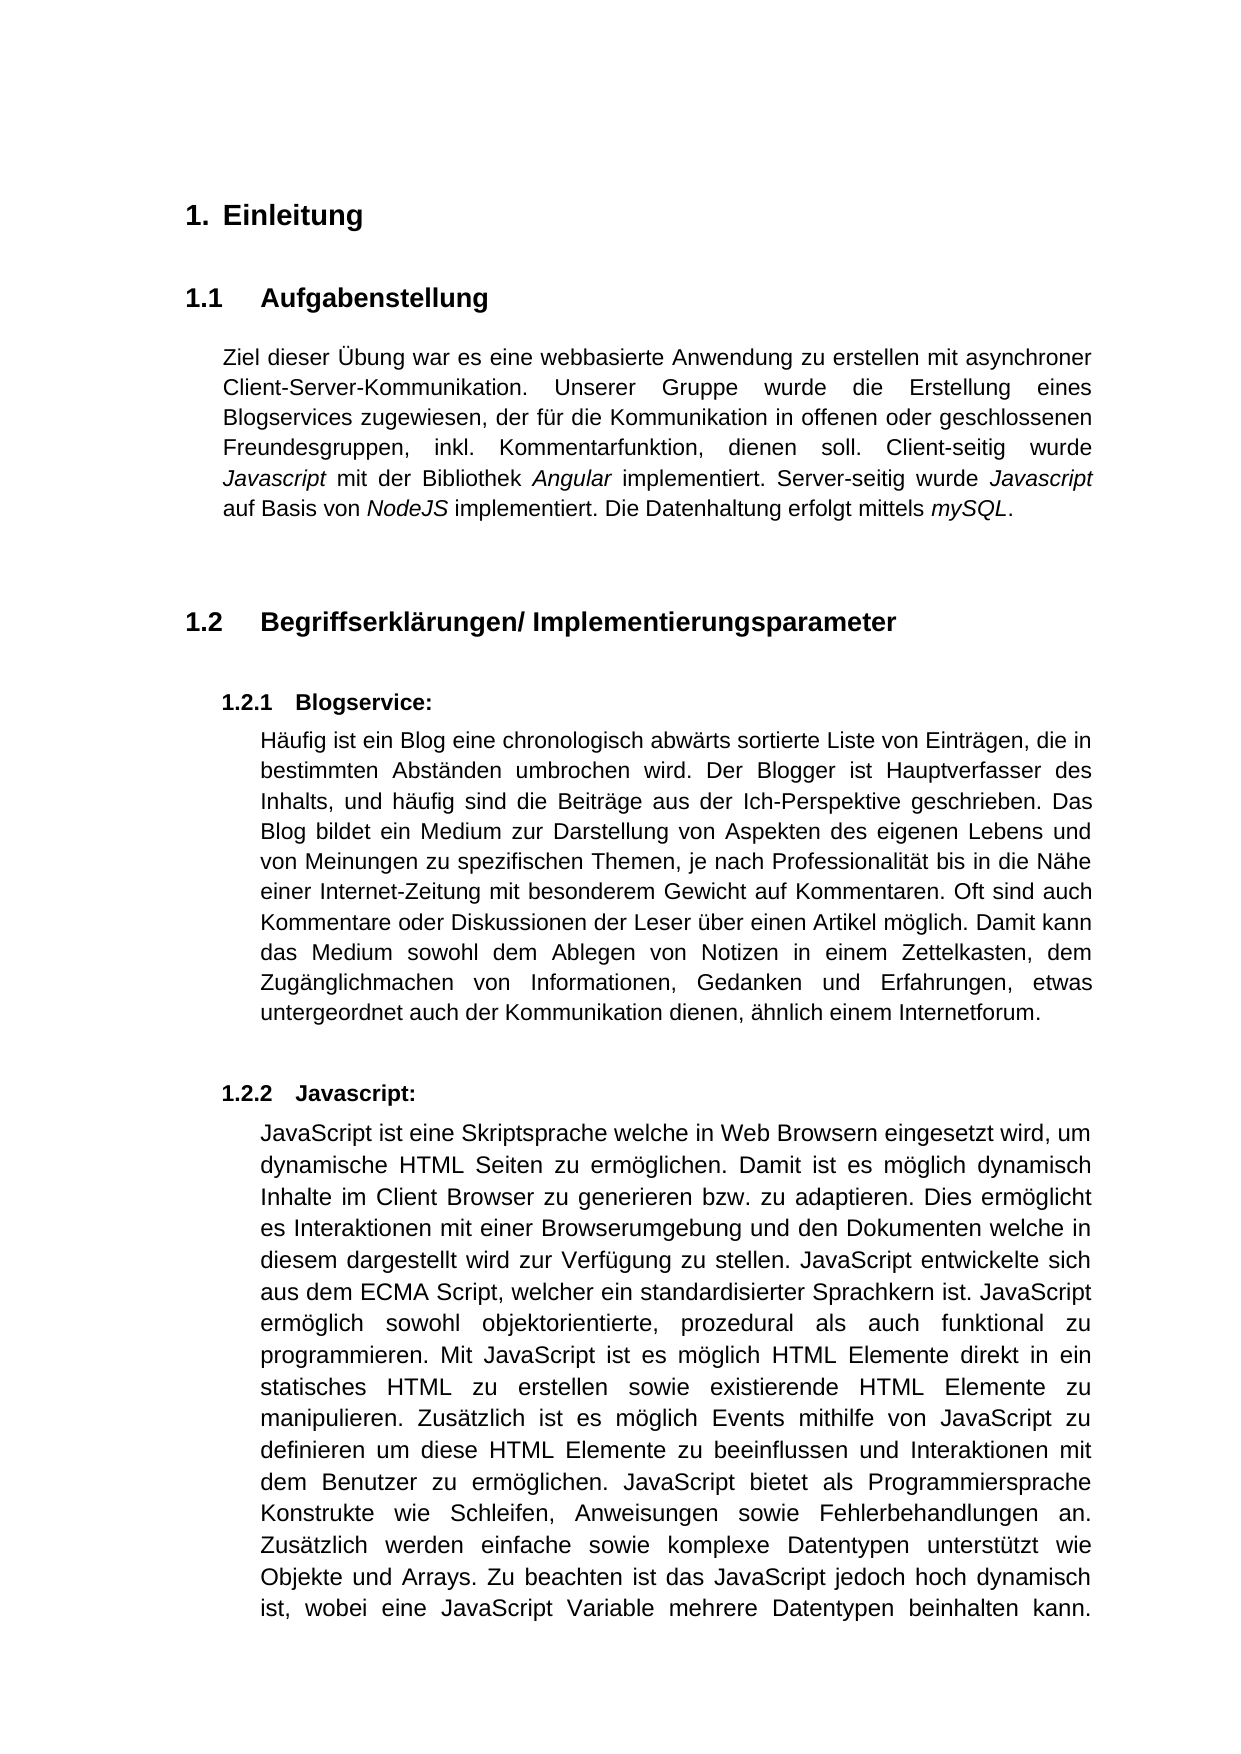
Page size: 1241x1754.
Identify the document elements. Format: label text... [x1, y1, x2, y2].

subtitle 1.2.1 Blogservice: [148, 688, 1093, 715]
list Ziel dieser Übung war es eine webbasierte Anwendung zu erstellen mit asynchroner Client-Server-Kommunikation. Unserer Gruppe wurde die Erstellung eines Blogservices zugewiesen, der für die Kommunikation in offenen oder geschlossenen Freundesgruppen, inkl. Kommentarfunktion, dienen soll. Client-seitig wurde Javascript mit der Bibliothek Angular implementiert. Server-seitig wurde Javascript auf Basis von NodeJS implementiert. Die Datenhaltung erfolgt mittels mySQL. [223, 344, 1093, 521]
subtitle Aufgabenstellung [185, 282, 1093, 313]
subtitle 1.2.2 Javascript: [148, 1080, 1093, 1107]
list Häufig ist ein Blog eine chronologisch abwärts sortierte Liste von Einträgen, die in bestimmten Abständen umbrochen wird. Der Blogger ist Hauptverfasser des Inhalts, und häufig sind die Beiträge aus der Ich-Perspektive geschrieben. Das Blog bildet ein Medium zur Darstellung von Aspekten des eigenen Lebens und von Meinungen zu spezifischen Themen, je nach Professionalität bis in die Nähe einer Internet-Zeitung mit besonderem Gewicht auf Kommentaren. Oft sind auch Kommentare oder Diskussionen der Leser über einen Artikel möglich. Damit kann das Medium sowohl dem Ablegen von Notizen in einem Zettelkasten, dem Zugänglichmachen von Informationen, Gedanken und Erfahrungen, etwas untergeordnet auch der Kommunikation dienen, ähnlich einem Internetforum. [260, 727, 1093, 1026]
subtitle Begriffserklärungen/ Implementierungsparameter [185, 606, 1093, 637]
subtitle Einleitung [185, 198, 1093, 231]
